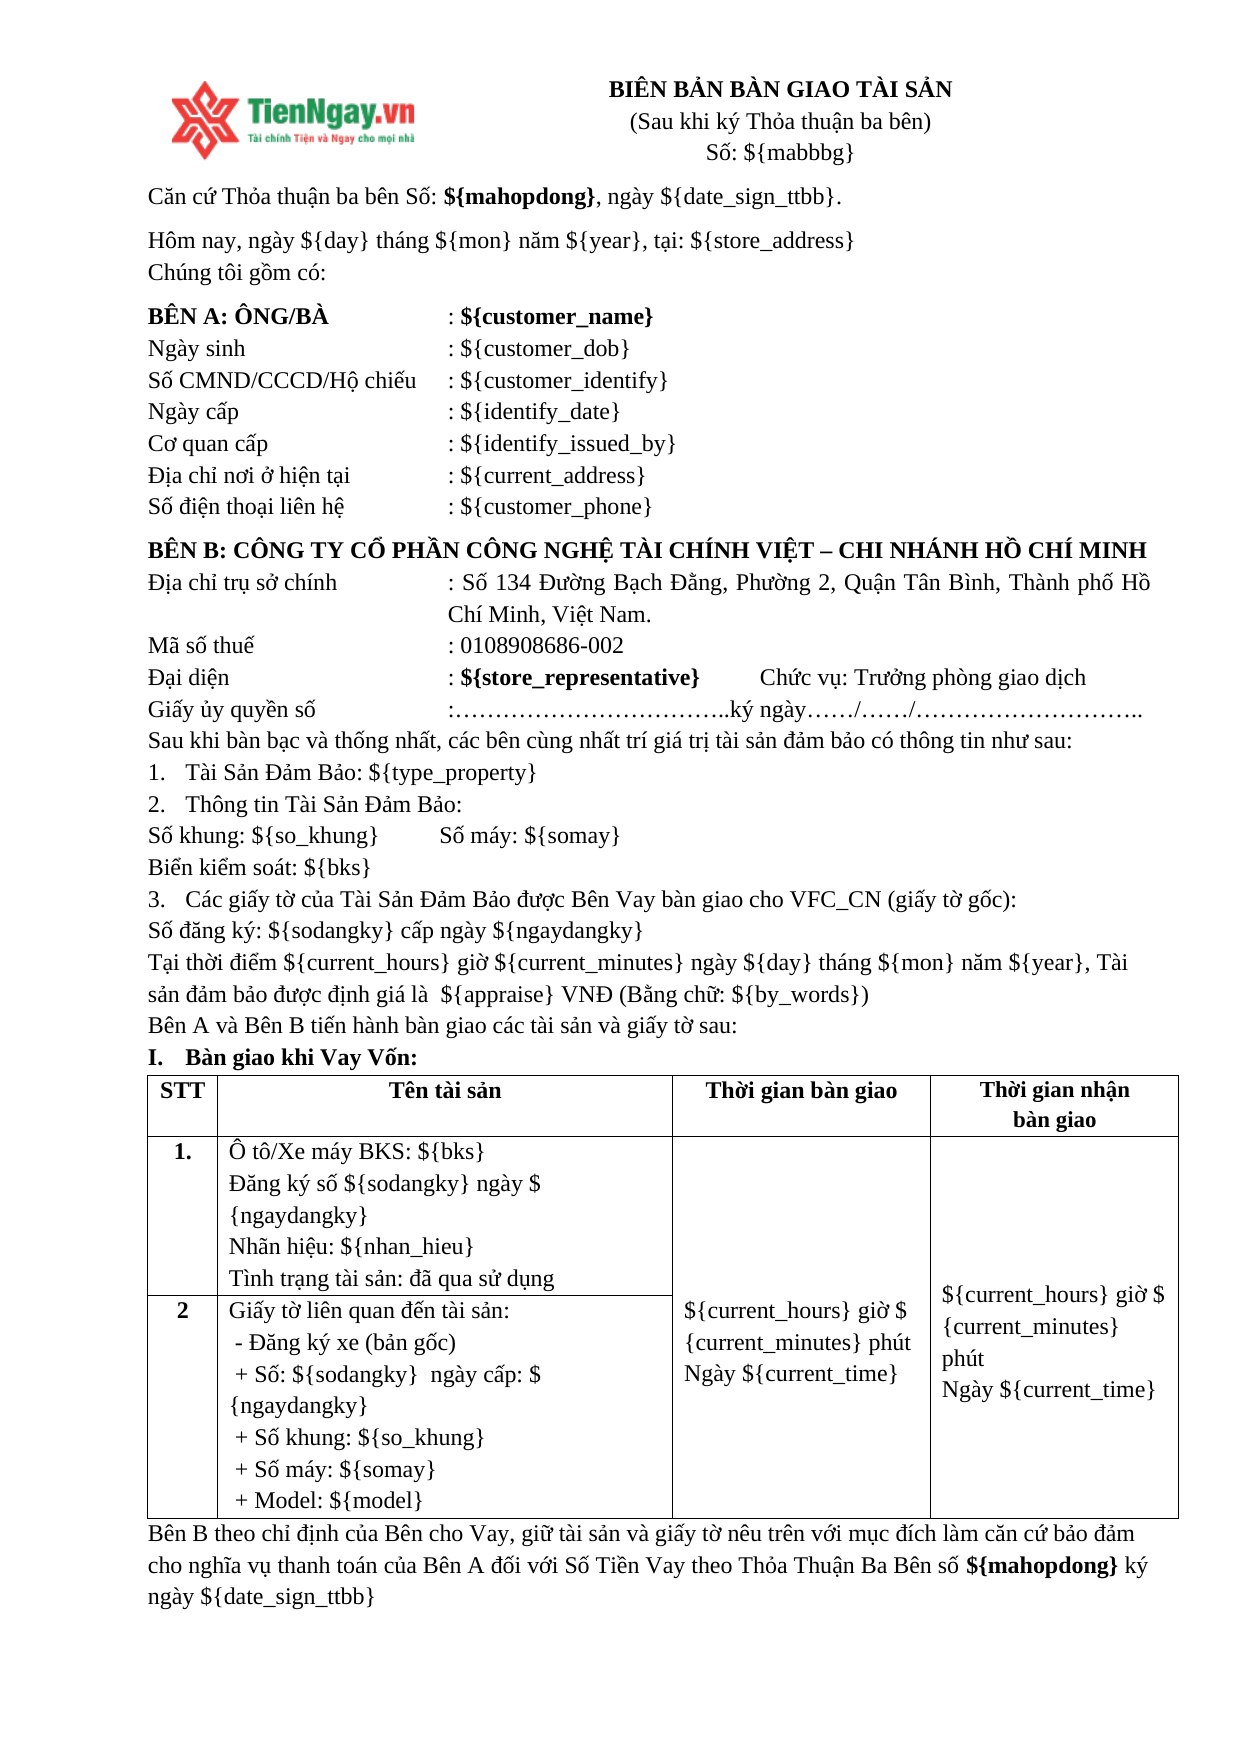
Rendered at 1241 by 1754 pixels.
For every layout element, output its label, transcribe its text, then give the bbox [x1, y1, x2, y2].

text Địa chỉ nơi ở hiện tại : ${current_address} [148, 461, 1152, 488]
text Mã số thuế : 0108908686-002 [148, 631, 1152, 659]
text 2. Thông tin Tài Sản Đảm Bảo: [148, 790, 1152, 817]
text Số khung: ${so_khung} Số máy: ${somay} [148, 821, 1152, 849]
text Căn cứ Thỏa thuận ba bên Số: ${mahopdong}, ngày ${date_sign_ttbb}. [148, 182, 1152, 210]
text 1. Tài Sản Đảm Bảo: ${type_property} [148, 758, 1152, 786]
table_header STT [148, 1076, 217, 1136]
text Bên A và Bên B tiến hành bàn giao các tài sản và giấy tờ sau: [148, 1011, 1152, 1039]
text Ngày cấp : ${identify_date} [148, 397, 1152, 425]
picture [171, 75, 415, 168]
text BÊN B: CÔNG TY CỔ PHẦN CÔNG NGHỆ TÀI CHÍNH VIỆT – CHI NHÁNH HỒ CHÍ MINH [148, 536, 1152, 564]
text BÊN A: ÔNG/BÀ : ${customer_name} [148, 302, 1152, 330]
table_cell ${current_hours} giờ ${current_minutes} phút Ngày ${current_time} [931, 1137, 1178, 1518]
table_cell Ô tô/Xe máy BKS: ${bks} Đăng ký số ${sodangky} ngày ${ngaydangky} Nhãn hiệu: ${nhan_hieu} Tình trạng tài sản: đã qua sử dụng [218, 1137, 672, 1295]
table_cell 2 [148, 1296, 217, 1518]
text Chúng tôi gồm có: [148, 258, 1152, 286]
text Sau khi bàn bạc và thống nhất, các bên cùng nhất trí giá trị tài sản đảm bảo có thông tin như sau: [148, 726, 1152, 754]
table_header BIÊN BẢN BÀN GIAO TÀI SẢN (Sau khi ký Thỏa thuận ba bên) Số: ${mabbbg} [438, 75, 1123, 182]
text Giấy ủy quyền số :……………………………..ký ngày……/……/……………………….. [148, 695, 1152, 722]
text Biển kiểm soát: ${bks} [148, 853, 1152, 881]
table_cell Giấy tờ liên quan đến tài sản: - Đăng ký xe (bản gốc) + Số: ${sodangky} ngày cấp: ${ngaydangky} + Số khung: ${so_khung} + Số máy: ${somay} + Model: ${model} [218, 1296, 672, 1518]
text Ngày sinh : ${customer_dob} [148, 334, 1152, 362]
text Số CMND/CCCD/Hộ chiếu : ${customer_identify} [148, 366, 1152, 393]
table_header [148, 75, 438, 182]
text Số đăng ký: ${sodangky} cấp ngày ${ngaydangky} [148, 916, 1152, 944]
table_header Thời gian nhận bàn giao [931, 1076, 1178, 1136]
text Hôm nay, ngày ${day} tháng ${mon} năm ${year}, tại: ${store_address} [148, 226, 1152, 254]
text Địa chỉ trụ sở chính : Số 134 Đường Bạch Đằng, Phường 2, Quận Tân Bình, Thành phố Hồ Chí Minh, Việt Nam. [148, 568, 1152, 627]
text Bên B theo chỉ định của Bên cho Vay, giữ tài sản và giấy tờ nêu trên với mục đích làm căn cứ bảo đảm cho nghĩa vụ thanh toán của Bên A đối với Số Tiền Vay theo Thỏa Thuận Ba Bên số ${mahopdong} ký ngày ${date_sign_ttbb} [148, 1519, 1152, 1610]
text 3. Các giấy tờ của Tài Sản Đảm Bảo được Bên Vay bàn giao cho VFC_CN (giấy tờ gốc): [148, 885, 1152, 912]
text Số điện thoại liên hệ : ${customer_phone} [148, 492, 1152, 520]
table_cell ${current_hours} giờ ${current_minutes} phút Ngày ${current_time} [673, 1137, 930, 1518]
table_header Thời gian bàn giao [673, 1076, 930, 1136]
text Cơ quan cấp : ${identify_issued_by} [148, 429, 1152, 457]
list Bàn giao khi Vay Vốn: [148, 1043, 1152, 1071]
text Tại thời điểm ${current_hours} giờ ${current_minutes} ngày ${day} tháng ${mon} năm ${year}, Tài sản đảm bảo được định giá là ${appraise} VNĐ (Bằng chữ: ${by_words}) [148, 948, 1152, 1007]
table_header Tên tài sản [218, 1076, 672, 1136]
table_cell 1. [148, 1137, 217, 1295]
text Đại diện : ${store_representative} Chức vụ: Trưởng phòng giao dịch [148, 663, 1152, 691]
